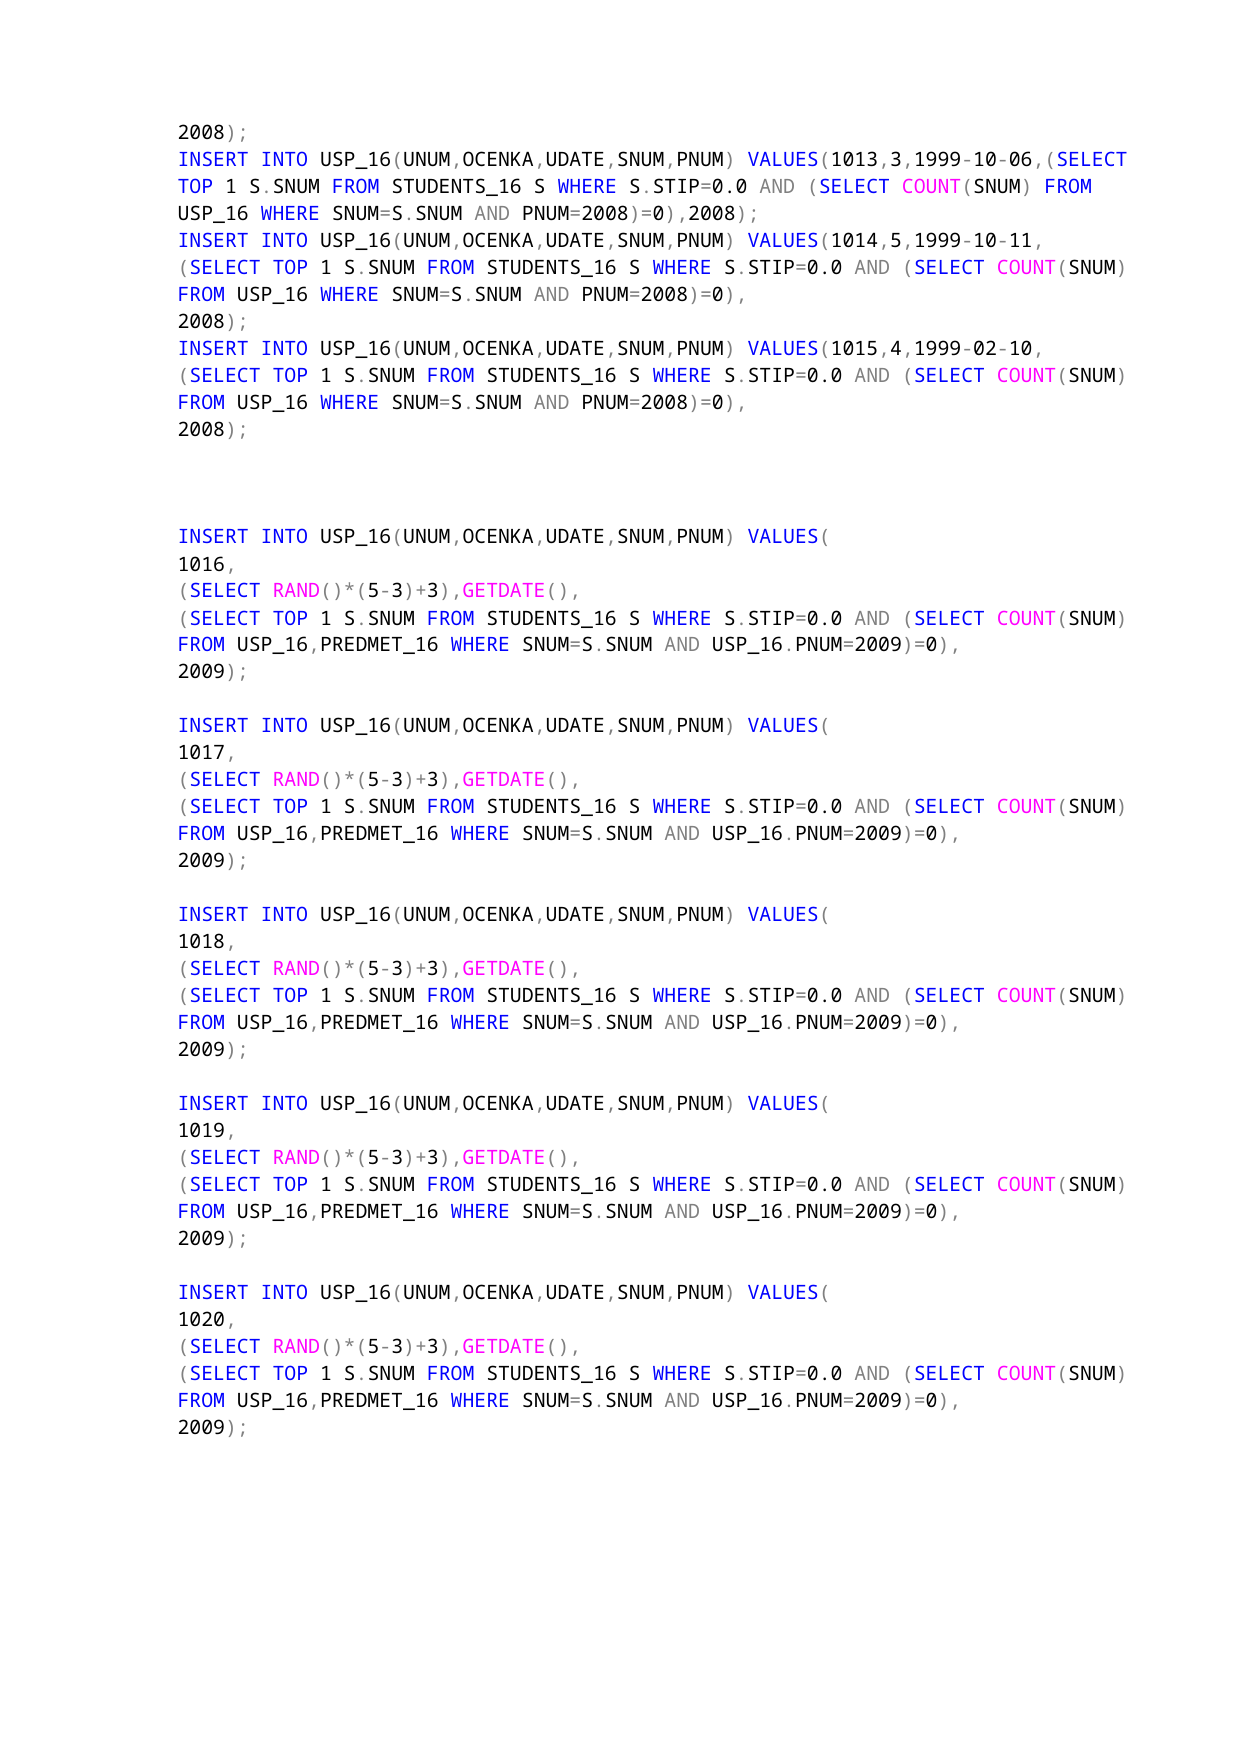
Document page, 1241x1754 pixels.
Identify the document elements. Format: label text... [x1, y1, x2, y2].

text 1017, [177, 739, 1152, 766]
text (SELECT TOP 1 S.SNUM FROM STUDENTS_16 S WHERE S.STIP=0.0 AND (SELECT COUNT(SNUM) FROM USP_16,PREDMET_16 WHERE SNUM=S.SNUM AND USP_16.PNUM=2009)=0), [177, 981, 1152, 1035]
text 1018, [177, 927, 1152, 954]
text (SELECT TOP 1 S.SNUM FROM STUDENTS_16 S WHERE S.STIP=0.0 AND (SELECT COUNT(SNUM) FROM USP_16,PREDMET_16 WHERE SNUM=S.SNUM AND USP_16.PNUM=2009)=0), [177, 1170, 1152, 1224]
text (SELECT TOP 1 S.SNUM FROM STUDENTS_16 S WHERE S.STIP=0.0 AND (SELECT COUNT(SNUM) FROM USP_16,PREDMET_16 WHERE SNUM=S.SNUM AND USP_16.PNUM=2009)=0), [177, 1359, 1152, 1413]
text INSERT INTO USP_16(UNUM,OCENKA,UDATE,SNUM,PNUM) VALUES( [177, 523, 1152, 550]
text 2008); [177, 415, 1152, 442]
text INSERT INTO USP_16(UNUM,OCENKA,UDATE,SNUM,PNUM) VALUES( [177, 712, 1152, 739]
text INSERT INTO USP_16(UNUM,OCENKA,UDATE,SNUM,PNUM) VALUES( [177, 1089, 1152, 1116]
text 2009); [177, 1035, 1152, 1062]
text INSERT INTO USP_16(UNUM,OCENKA,UDATE,SNUM,PNUM) VALUES(1013,3,1999-10-06,(SELECT TOP 1 S.SNUM FROM STUDENTS_16 S WHERE S.STIP=0.0 AND (SELECT COUNT(SNUM) FROM USP_16 WHERE SNUM=S.SNUM AND PNUM=2008)=0),2008); [177, 145, 1152, 226]
text 1019, [177, 1116, 1152, 1143]
text (SELECT RAND()*(5-3)+3),GETDATE(), [177, 577, 1152, 604]
text (SELECT TOP 1 S.SNUM FROM STUDENTS_16 S WHERE S.STIP=0.0 AND (SELECT COUNT(SNUM) FROM USP_16 WHERE SNUM=S.SNUM AND PNUM=2008)=0), [177, 361, 1152, 415]
text 2009); [177, 658, 1152, 685]
text 2008); [177, 118, 1152, 145]
text INSERT INTO USP_16(UNUM,OCENKA,UDATE,SNUM,PNUM) VALUES( [177, 1278, 1152, 1305]
text 1020, [177, 1305, 1152, 1332]
text (SELECT RAND()*(5-3)+3),GETDATE(), [177, 1143, 1152, 1170]
text (SELECT RAND()*(5-3)+3),GETDATE(), [177, 954, 1152, 981]
text INSERT INTO USP_16(UNUM,OCENKA,UDATE,SNUM,PNUM) VALUES( [177, 901, 1152, 927]
text (SELECT RAND()*(5-3)+3),GETDATE(), [177, 1332, 1152, 1359]
text (SELECT TOP 1 S.SNUM FROM STUDENTS_16 S WHERE S.STIP=0.0 AND (SELECT COUNT(SNUM) FROM USP_16 WHERE SNUM=S.SNUM AND PNUM=2008)=0), [177, 253, 1152, 307]
text INSERT INTO USP_16(UNUM,OCENKA,UDATE,SNUM,PNUM) VALUES(1014,5,1999-10-11, [177, 226, 1152, 253]
text 2008); [177, 307, 1152, 334]
text 1016, [177, 550, 1152, 577]
text (SELECT TOP 1 S.SNUM FROM STUDENTS_16 S WHERE S.STIP=0.0 AND (SELECT COUNT(SNUM) FROM USP_16,PREDMET_16 WHERE SNUM=S.SNUM AND USP_16.PNUM=2009)=0), [177, 793, 1152, 847]
text 2009); [177, 1224, 1152, 1251]
text INSERT INTO USP_16(UNUM,OCENKA,UDATE,SNUM,PNUM) VALUES(1015,4,1999-02-10, [177, 334, 1152, 361]
text (SELECT RAND()*(5-3)+3),GETDATE(), [177, 766, 1152, 793]
text 2009); [177, 1413, 1152, 1440]
text 2009); [177, 847, 1152, 873]
text (SELECT TOP 1 S.SNUM FROM STUDENTS_16 S WHERE S.STIP=0.0 AND (SELECT COUNT(SNUM) FROM USP_16,PREDMET_16 WHERE SNUM=S.SNUM AND USP_16.PNUM=2009)=0), [177, 604, 1152, 658]
